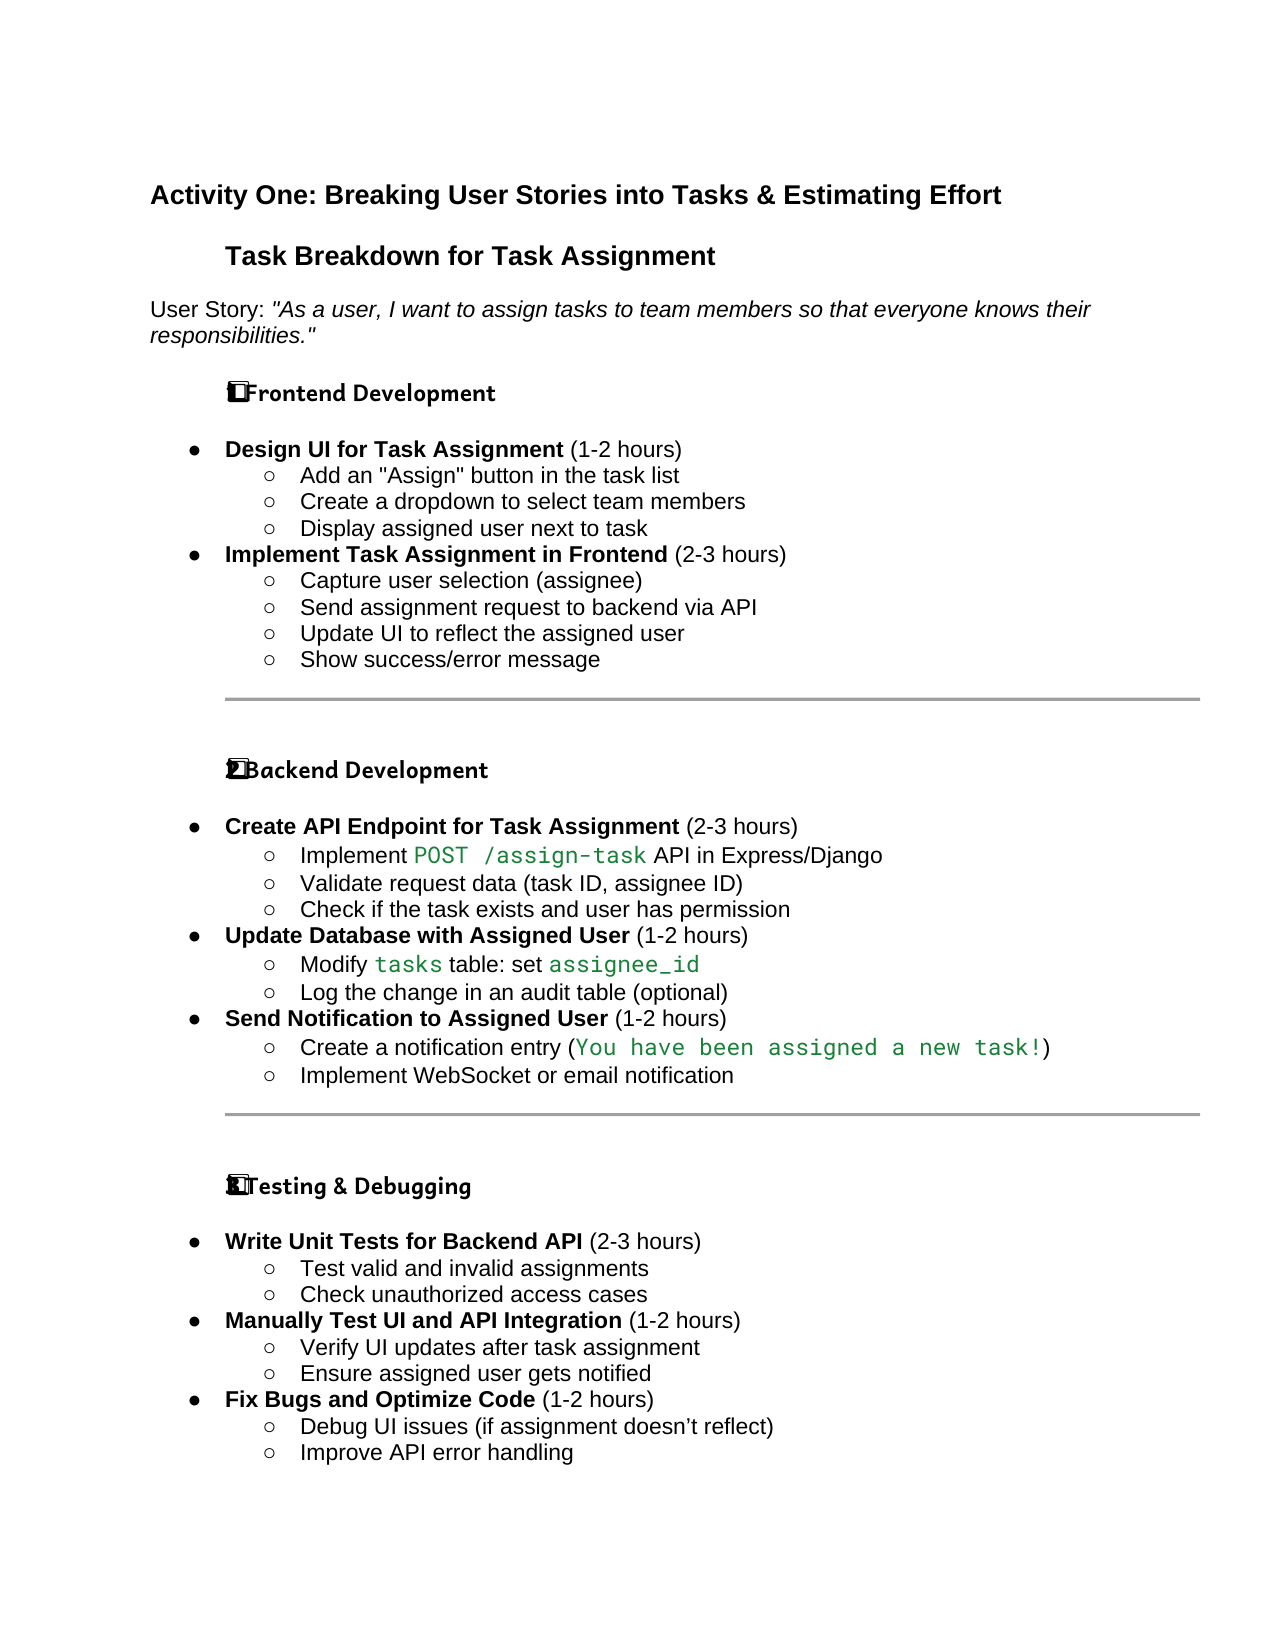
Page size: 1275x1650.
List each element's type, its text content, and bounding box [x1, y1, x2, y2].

list Implement WebSocket or email notification [262, 1062, 1125, 1088]
list Validate request data (task ID, assignee ID) [262, 869, 1125, 896]
list Create a dropdown to select team members [262, 488, 1125, 514]
subtitle Task Breakdown for Task Assignment [225, 239, 1125, 271]
list Check if the task exists and user has permission [262, 896, 1125, 922]
text User Story: "As a user, I want to assign tasks to team members so that everyone knows their responsibilities." [150, 296, 1125, 348]
list Test valid and invalid assignments [262, 1254, 1125, 1281]
list Show success/error message [262, 646, 1125, 673]
list Display assigned user next to task [262, 514, 1125, 541]
list Improve API error handling [262, 1439, 1125, 1465]
list Verify UI updates after task assignment [262, 1334, 1125, 1360]
list Log the change in an audit table (optional) [262, 979, 1125, 1005]
list Create API Endpoint for Task Assignment (2-3 hours) [187, 813, 1125, 839]
subtitle Activity One: Breaking User Stories into Tasks & Estimating Effort [150, 179, 1125, 210]
list Design UI for Task Assignment (1-2 hours) [187, 436, 1125, 462]
list Check unauthorized access cases [262, 1281, 1125, 1307]
list Update Database with Assigned User (1-2 hours) [187, 922, 1125, 948]
list Send Notification to Assigned User (1-2 hours) [187, 1005, 1125, 1031]
list Add an "Assign" button in the task list [262, 462, 1125, 488]
list Modify tasks table: set assignee_id [262, 948, 1125, 979]
list Fix Bugs and Optimize Code (1-2 hours) [187, 1386, 1125, 1413]
list Ensure assigned user gets notified [262, 1360, 1125, 1386]
list Implement POST /assign-task API in Express/Django [262, 839, 1125, 869]
subtitle 3️⃣ Testing & Debugging [225, 1166, 1125, 1203]
list Update UI to reflect the assigned user [262, 620, 1125, 646]
list Send assignment request to backend via API [262, 594, 1125, 620]
list Capture user selection (assignee) [262, 567, 1125, 594]
subtitle 2️⃣ Backend Development [225, 751, 1125, 788]
list Debug UI issues (if assignment doesn’t reflect) [262, 1413, 1125, 1439]
list Write Unit Tests for Backend API (2-3 hours) [187, 1228, 1125, 1254]
list Create a notification entry (You have been assigned a new task!) [262, 1031, 1125, 1062]
list Implement Task Assignment in Frontend (2-3 hours) [187, 541, 1125, 567]
list Manually Test UI and API Integration (1-2 hours) [187, 1307, 1125, 1334]
subtitle 1️⃣ Frontend Development [225, 373, 1125, 411]
